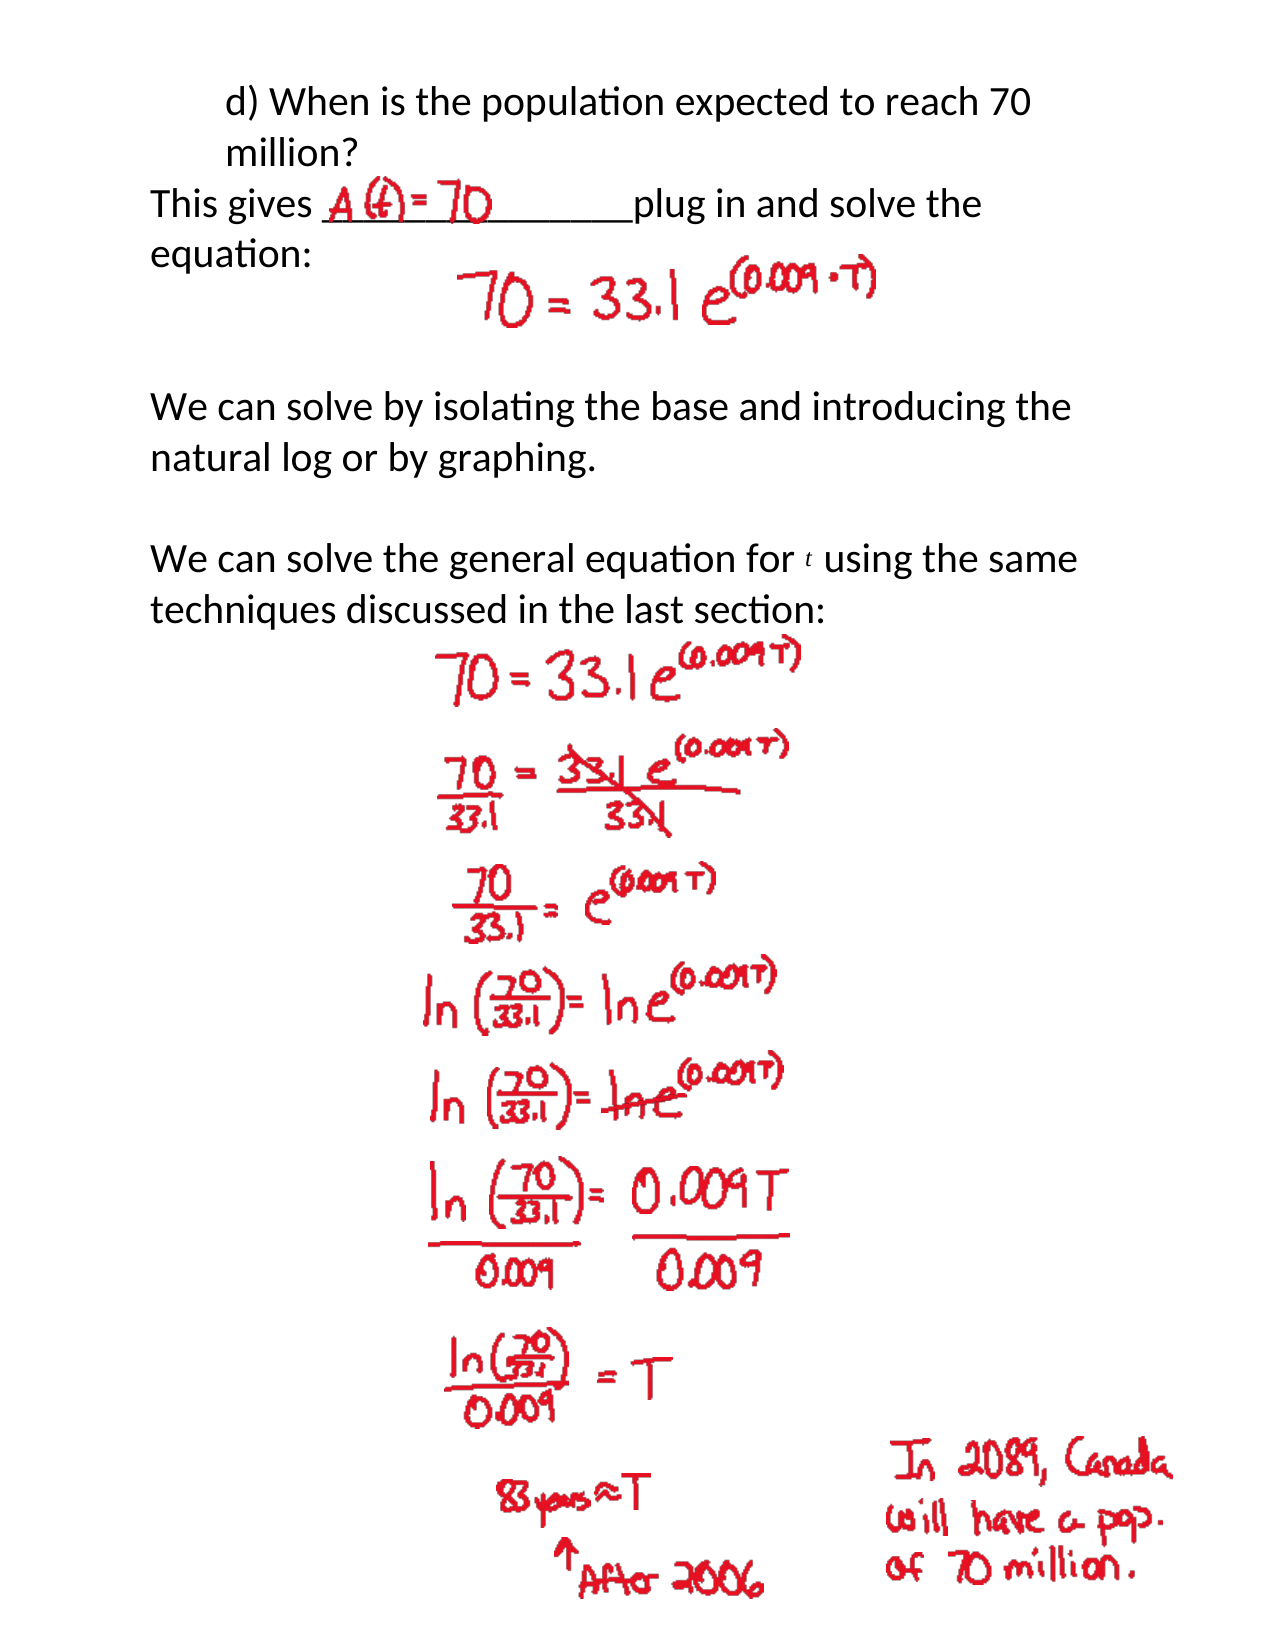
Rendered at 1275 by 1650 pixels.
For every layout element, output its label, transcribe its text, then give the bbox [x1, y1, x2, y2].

picture [435, 634, 801, 707]
picture [594, 1473, 651, 1510]
picture [597, 1357, 673, 1400]
text This gives _______________plug in and solve the equation: [150, 177, 1125, 278]
picture [632, 1233, 790, 1291]
picture [632, 1166, 789, 1214]
picture [890, 1438, 935, 1481]
picture [444, 1327, 569, 1429]
picture [423, 954, 777, 1036]
picture [452, 864, 558, 944]
picture [430, 1161, 466, 1222]
text d) When is the population expected to reach 70 million? [225, 75, 1125, 177]
picture [496, 1479, 591, 1528]
picture [329, 176, 492, 224]
picture [430, 1050, 784, 1130]
picture [554, 1537, 764, 1599]
picture [886, 1498, 1163, 1585]
picture [437, 728, 789, 838]
picture [702, 254, 876, 325]
text We can solve by isolating the base and introducing the natural log or by graphing. [150, 380, 1125, 482]
picture [457, 269, 678, 328]
picture [958, 1436, 1173, 1487]
picture [886, 1552, 924, 1582]
picture [428, 1241, 581, 1290]
picture [489, 1156, 604, 1229]
picture [585, 861, 716, 925]
text We can solve the general equation for using the same techniques discussed in the last section: [150, 532, 1125, 634]
